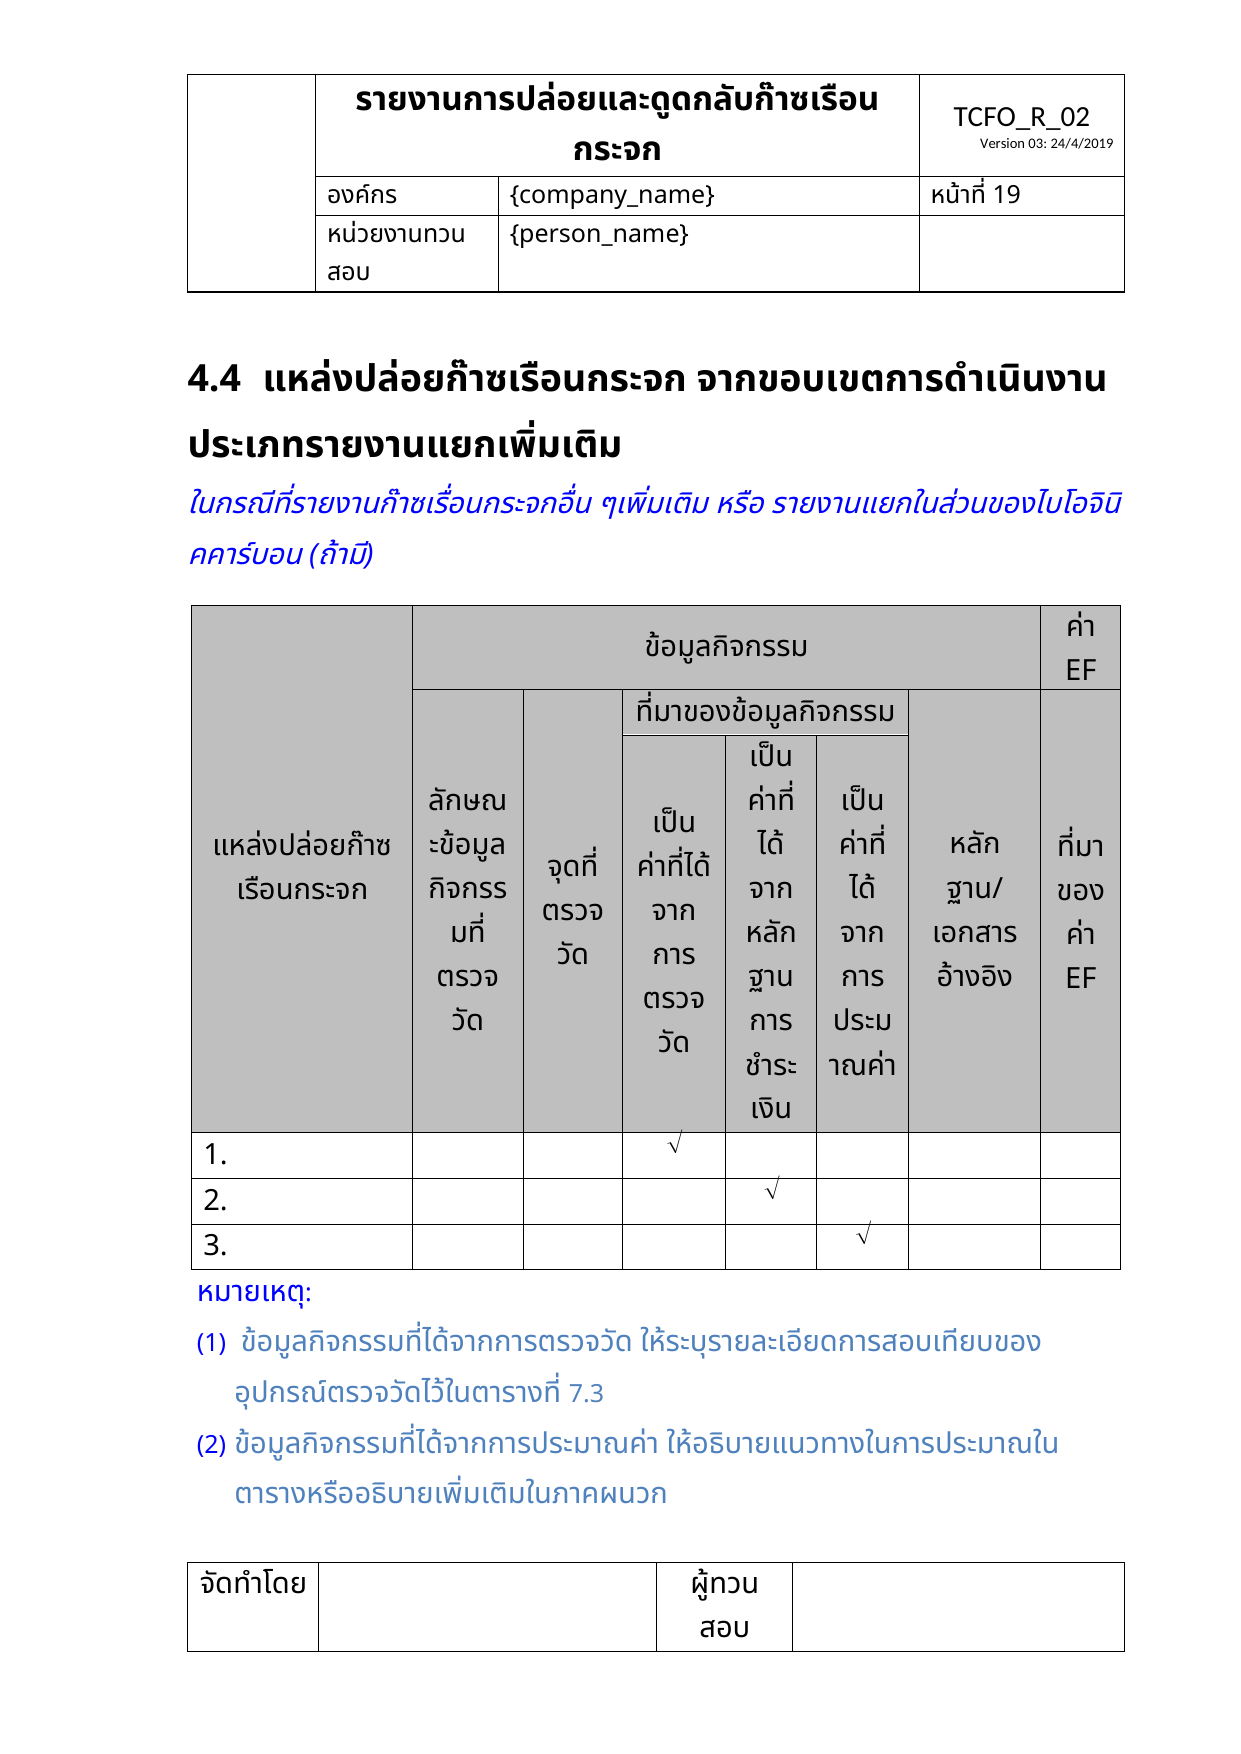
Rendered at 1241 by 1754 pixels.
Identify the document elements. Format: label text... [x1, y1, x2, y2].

table_cell [192, 1225, 412, 1269]
table_cell [817, 1179, 908, 1223]
table_cell หลักฐาน/เอกสารอ้างอิง [909, 690, 1040, 1132]
table_cell เป็นค่าที่ได้จากการประมาณค่า [817, 736, 908, 1132]
table_cell [623, 1133, 725, 1178]
table_cell [413, 1225, 523, 1269]
table_cell [413, 1133, 523, 1178]
table_cell [1041, 1179, 1120, 1223]
table_cell ลักษณะข้อมูลกิจกรรมที่ตรวจวัด [413, 690, 523, 1132]
table_cell [524, 1225, 622, 1269]
table_cell [192, 1133, 412, 1178]
table_cell [192, 1179, 412, 1223]
table_cell [909, 1133, 1040, 1178]
table_cell [726, 1225, 816, 1269]
table_cell [909, 1225, 1040, 1269]
text ในกรณีที่รายงานก๊าซเรื่อนกระจกอื่น ๆเพิ่มเติม หรือ รายงานแยกในส่วนของไบโอจินิคคาร์บอน (ถ้ามี) [187, 482, 1125, 577]
list ข้อมูลกิจกรรมที่ได้จากการประมาณค่า ให้อธิบายแนวทางในการประมาณในตารางหรืออธิบายเพิ่มเติมในภาคผนวก [197, 1422, 1125, 1517]
table_header ข้อมูลกิจกรรม [413, 606, 1040, 689]
table_header ค่า EF [1041, 606, 1120, 689]
subtitle หมายเหตุ: [197, 1270, 1125, 1314]
table_cell ที่มาของค่า EF [1041, 690, 1120, 1132]
table_cell [524, 1179, 622, 1223]
table_cell [1041, 1225, 1120, 1269]
table_cell [909, 1179, 1040, 1223]
table_cell [524, 1133, 622, 1178]
subtitle 4.4 แหล่งปล่อยก๊าซเรือนกระจก จากขอบเขตการดำเนินงานประเภทรายงานแยกเพิ่มเติม [187, 352, 1125, 474]
subtitle ข้อมูลกิจกรรมที่ได้จากการตรวจวัด ให้ระบุรายละเอียดการสอบเทียบของอุปกรณ์ตรวจวัดไว้ในตารางที่ 7.3 [197, 1321, 1125, 1416]
table_cell จุดที่ตรวจวัด [524, 690, 622, 1132]
table_cell เป็นค่าที่ได้จากหลักฐานการชำระเงิน [726, 736, 816, 1132]
table_cell [623, 1179, 725, 1223]
table_cell [817, 1133, 908, 1178]
table_header แหล่งปล่อยก๊าซเรือนกระจก [192, 606, 412, 1132]
table_cell เป็นค่าที่ได้จากการตรวจวัด [623, 736, 725, 1132]
table_cell [726, 1133, 816, 1178]
table_cell [726, 1179, 816, 1223]
table_cell [413, 1179, 523, 1223]
table_cell [623, 1225, 725, 1269]
table_cell ที่มาของข้อมูลกิจกรรม [623, 690, 908, 734]
table_cell [1041, 1133, 1120, 1178]
table_cell [817, 1225, 908, 1269]
